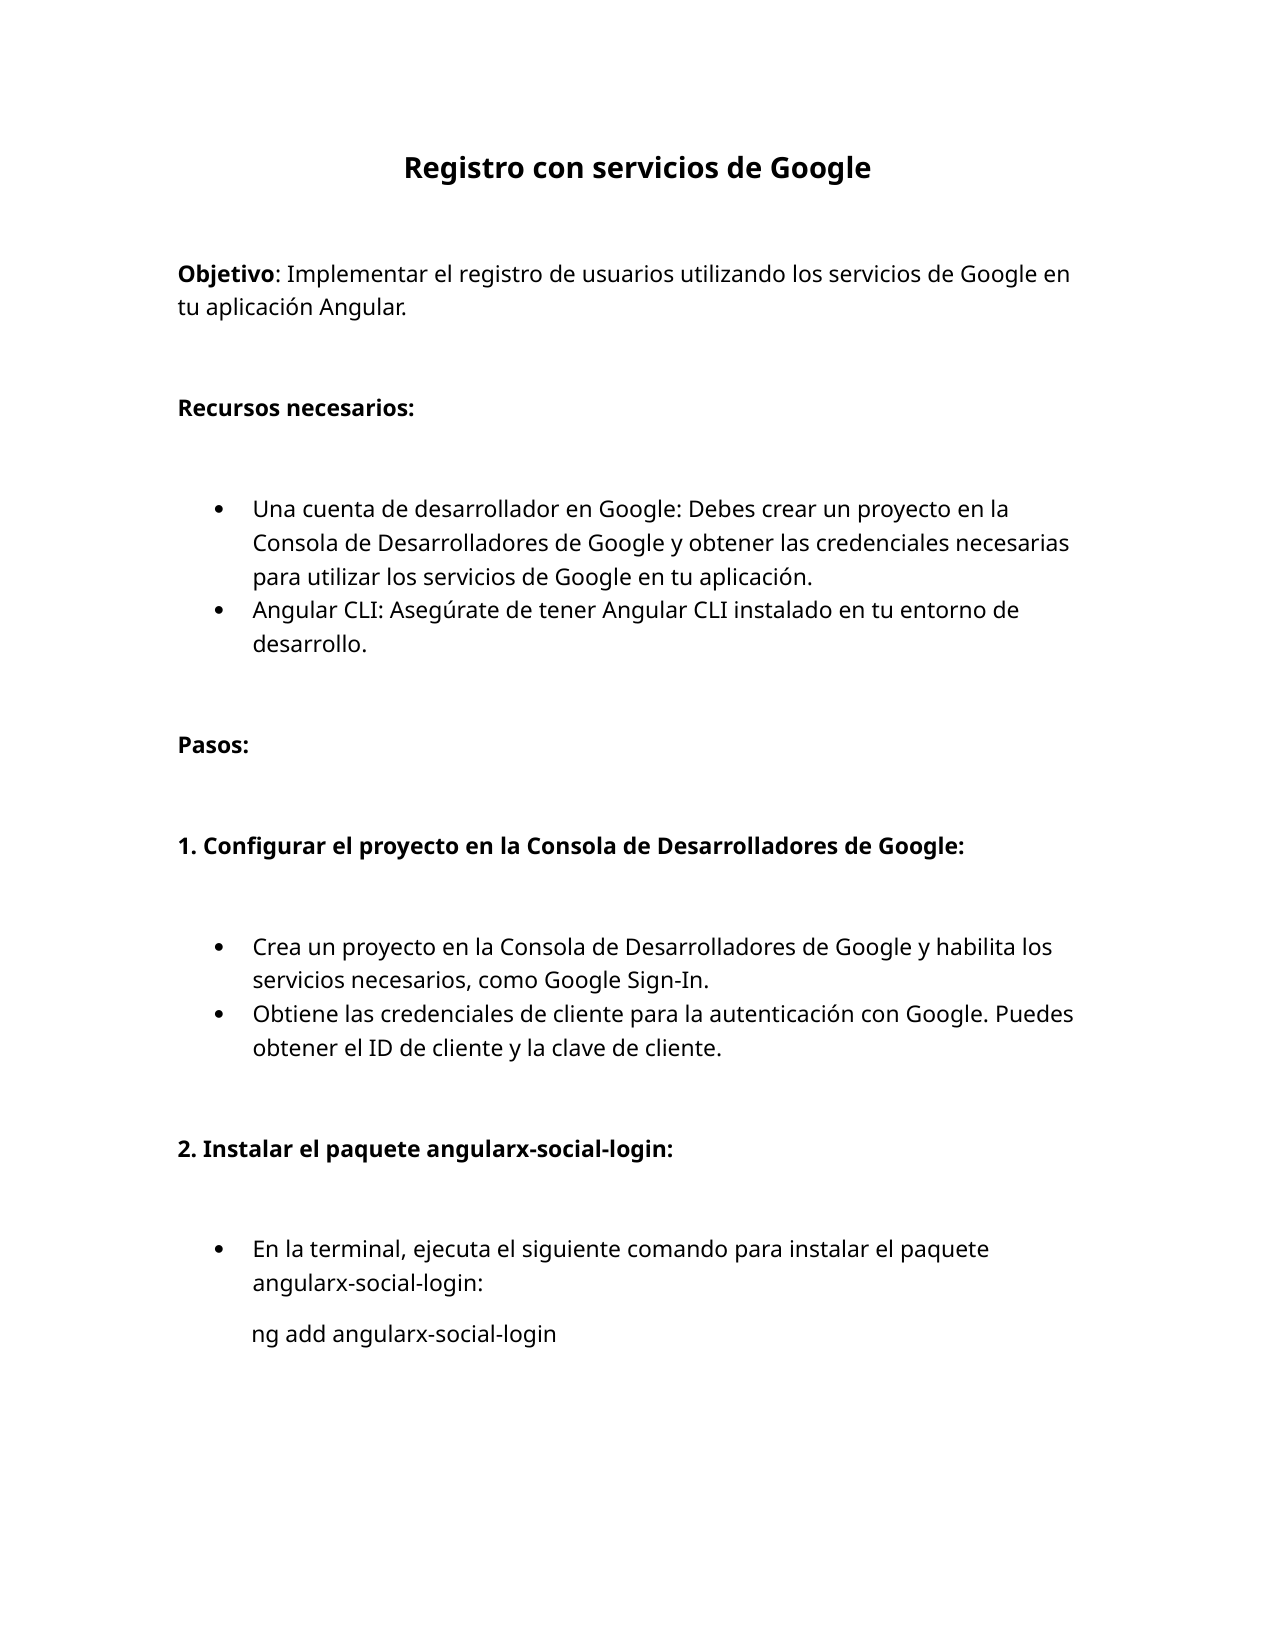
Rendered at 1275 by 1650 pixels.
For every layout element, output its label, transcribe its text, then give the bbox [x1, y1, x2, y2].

text Recursos necesarios: [177, 392, 1098, 423]
list Una cuenta de desarrollador en Google: Debes crear un proyecto en la Consola de Desarrolladores de Google y obtener las credenciales necesarias para utilizar los servicios de Google en tu aplicación. [215, 493, 1098, 592]
list Angular CLI: Asegúrate de tener Angular CLI instalado en tu entorno de desarrollo. [215, 594, 1098, 659]
list Crea un proyecto en la Consola de Desarrolladores de Google y habilita los servicios necesarios, como Google Sign-In. [215, 930, 1098, 995]
text Pasos: [177, 729, 1098, 760]
text 2. Instalar el paquete angularx-social-login: [177, 1132, 1098, 1164]
text 1. Configurar el proyecto en la Consola de Desarrolladores de Google: [177, 829, 1098, 861]
text ng add angularx-social-login [177, 1317, 1098, 1349]
list En la terminal, ejecuta el siguiente comando para instalar el paquete angularx-social-login: [215, 1233, 1098, 1298]
list Obtiene las credenciales de cliente para la autenticación con Google. Puedes obtener el ID de cliente y la clave de cliente. [215, 998, 1098, 1063]
text Registro con servicios de Google [177, 148, 1098, 187]
text Objetivo: Implementar el registro de usuarios utilizando los servicios de Google en tu aplicación Angular. [177, 257, 1098, 322]
